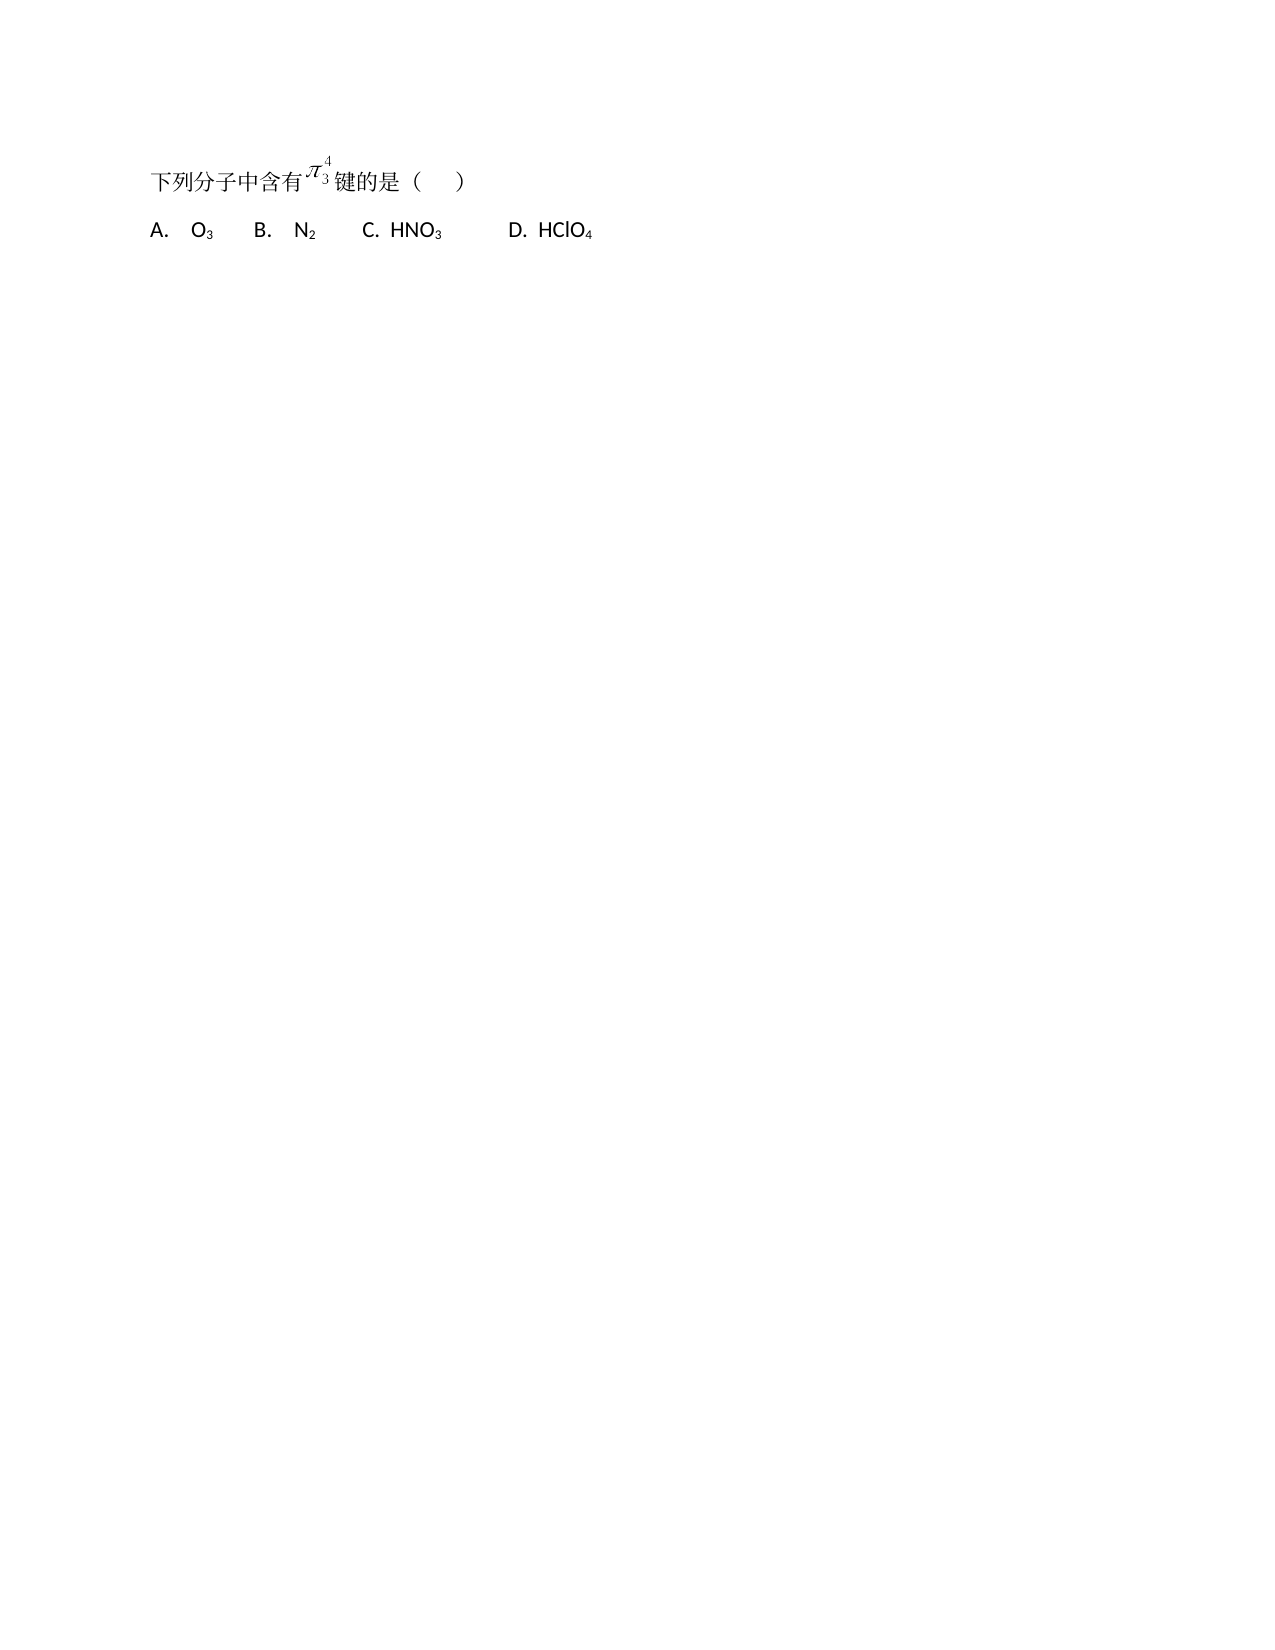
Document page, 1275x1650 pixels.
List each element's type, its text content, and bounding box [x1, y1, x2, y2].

text 下列分子中含有键的是（ ） [150, 150, 1125, 197]
text A． O3 B． N2 C. HNO3 D. HClO4 [150, 214, 1125, 248]
